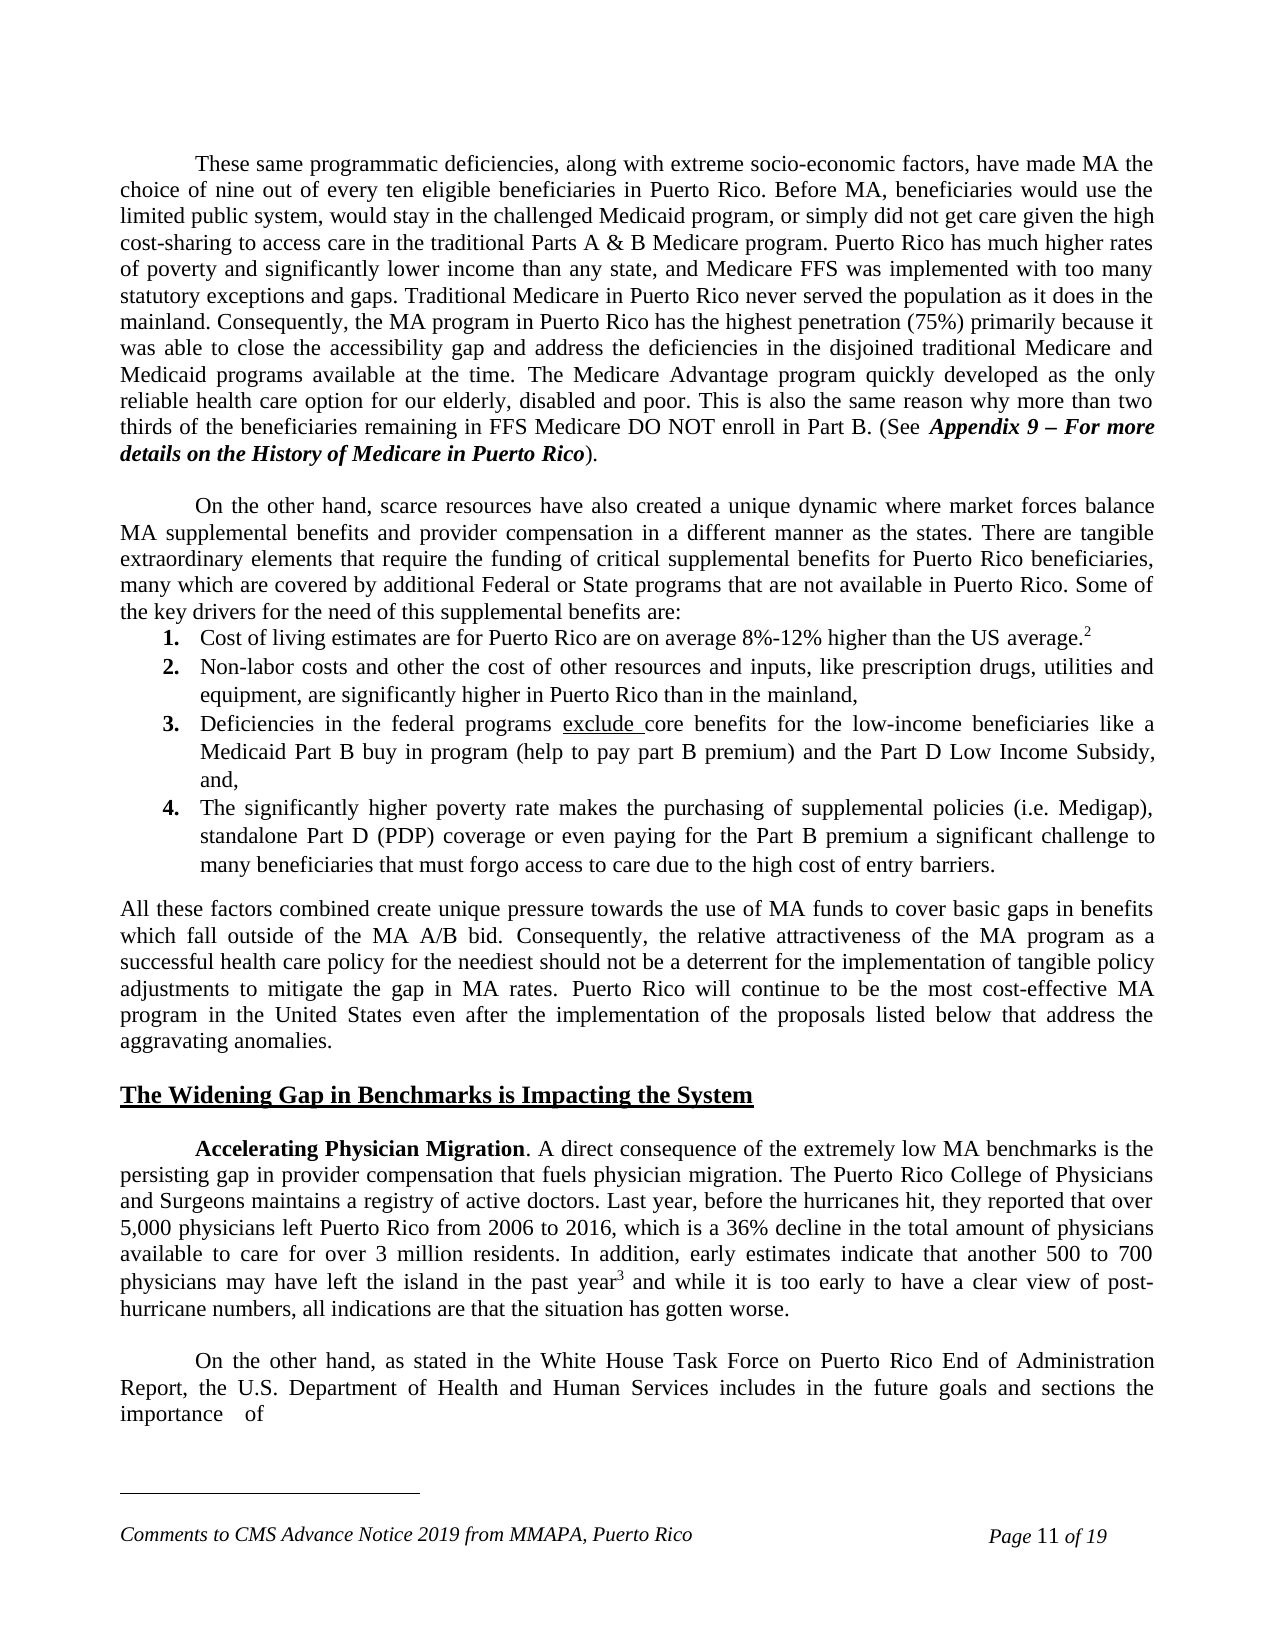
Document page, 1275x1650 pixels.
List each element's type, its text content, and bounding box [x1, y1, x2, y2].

text Accelerating Physician Migration. A direct consequence of the extremely low MA benchmarks is the persisting gap in provider compensation that fuels physician migration. The Puerto Rico College of Physicians and Surgeons maintains a registry of active doctors. Last year, before the hurricanes hit, they reported that over 5,000 physicians left Puerto Rico from 2006 to 2016, which is a 36% decline in the total amount of physicians available to care for over 3 million residents. In addition, early estimates indicate that another 500 to 700 physicians may have left the island in the past year3 and while it is too early to have a clear view of post-hurricane numbers, all indications are that the situation has gotten worse. [120, 1135, 1155, 1321]
subtitle The Widening Gap in Benchmarks is Impacting the System [120, 1080, 1167, 1108]
text On the other hand, scarce resources have also created a unique dynamic where market forces balance MA supplemental benefits and provider compensation in a different manner as the states. There are tangible extraordinary elements that require the funding of critical supplemental benefits for Puerto Rico beneficiaries, many which are covered by additional Federal or State programs that are not available in Puerto Rico. Some of the key drivers for the need of this supplemental benefits are: [120, 492, 1156, 624]
list Cost of living estimates are for Puerto Rico are on average 8%-12% higher than the US average.2 [162, 624, 1167, 651]
list Deficiencies in the federal programs exclude core benefits for the low-income beneficiaries like a Medicaid Part B buy in program (help to pay part B premium) and the Part D Low Income Subsidy, and, [162, 710, 1155, 792]
text All these factors combined create unique pressure towards the use of MA funds to cover basic gaps in benefits which fall outside of the MA A/B bid. Consequently, the relative attractiveness of the MA program as a successful health care policy for the neediest should not be a deterrent for the implementation of tangible policy adjustments to mitigate the gap in MA rates. Puerto Rico will continue to be the most cost-effective MA program in the United States even after the implementation of the proposals listed below that address the aggravating anomalies. [120, 896, 1156, 1054]
text On the other hand, as stated in the White House Task Force on Puerto Rico End of Administration Report, the U.S. Department of Health and Human Services includes in the future goals and sections the importance of [120, 1347, 1156, 1427]
list The significantly higher poverty rate makes the purchasing of supplemental policies (i.e. Medigap), standalone Part D (PDP) coverage or even paying for the Part B premium a significant challenge to many beneficiaries that must forgo access to care due to the high cost of entry barriers. [162, 794, 1155, 877]
text These same programmatic deficiencies, along with extreme socio-economic factors, have made MA the choice of nine out of every ten eligible beneficiaries in Puerto Rico. Before MA, beneficiaries would use the limited public system, would stay in the challenged Medicaid program, or simply did not get care given the high cost-sharing to access care in the traditional Parts A & B Medicare program. Puerto Rico has much higher rates of poverty and significantly lower income than any state, and Medicare FFS was implemented with too many statutory exceptions and gaps. Traditional Medicare in Puerto Rico never served the population as it does in the mainland. Consequently, the MA program in Puerto Rico has the highest penetration (75%) primarily because it was able to close the accessibility gap and address the deficiencies in the disjoined traditional Medicare and Medicaid programs available at the time. The Medicare Advantage program quickly developed as the only reliable health care option for our elderly, disabled and poor. This is also the same reason why more than two thirds of the beneficiaries remaining in FFS Medicare DO NOT enroll in Part B. (See Appendix 9 – For more details on the History of Medicare in Puerto Rico). [120, 150, 1156, 466]
list Non-labor costs and other the cost of other resources and inputs, like prescription drugs, utilities and equipment, are significantly higher in Puerto Rico than in the mainland, [162, 653, 1155, 708]
